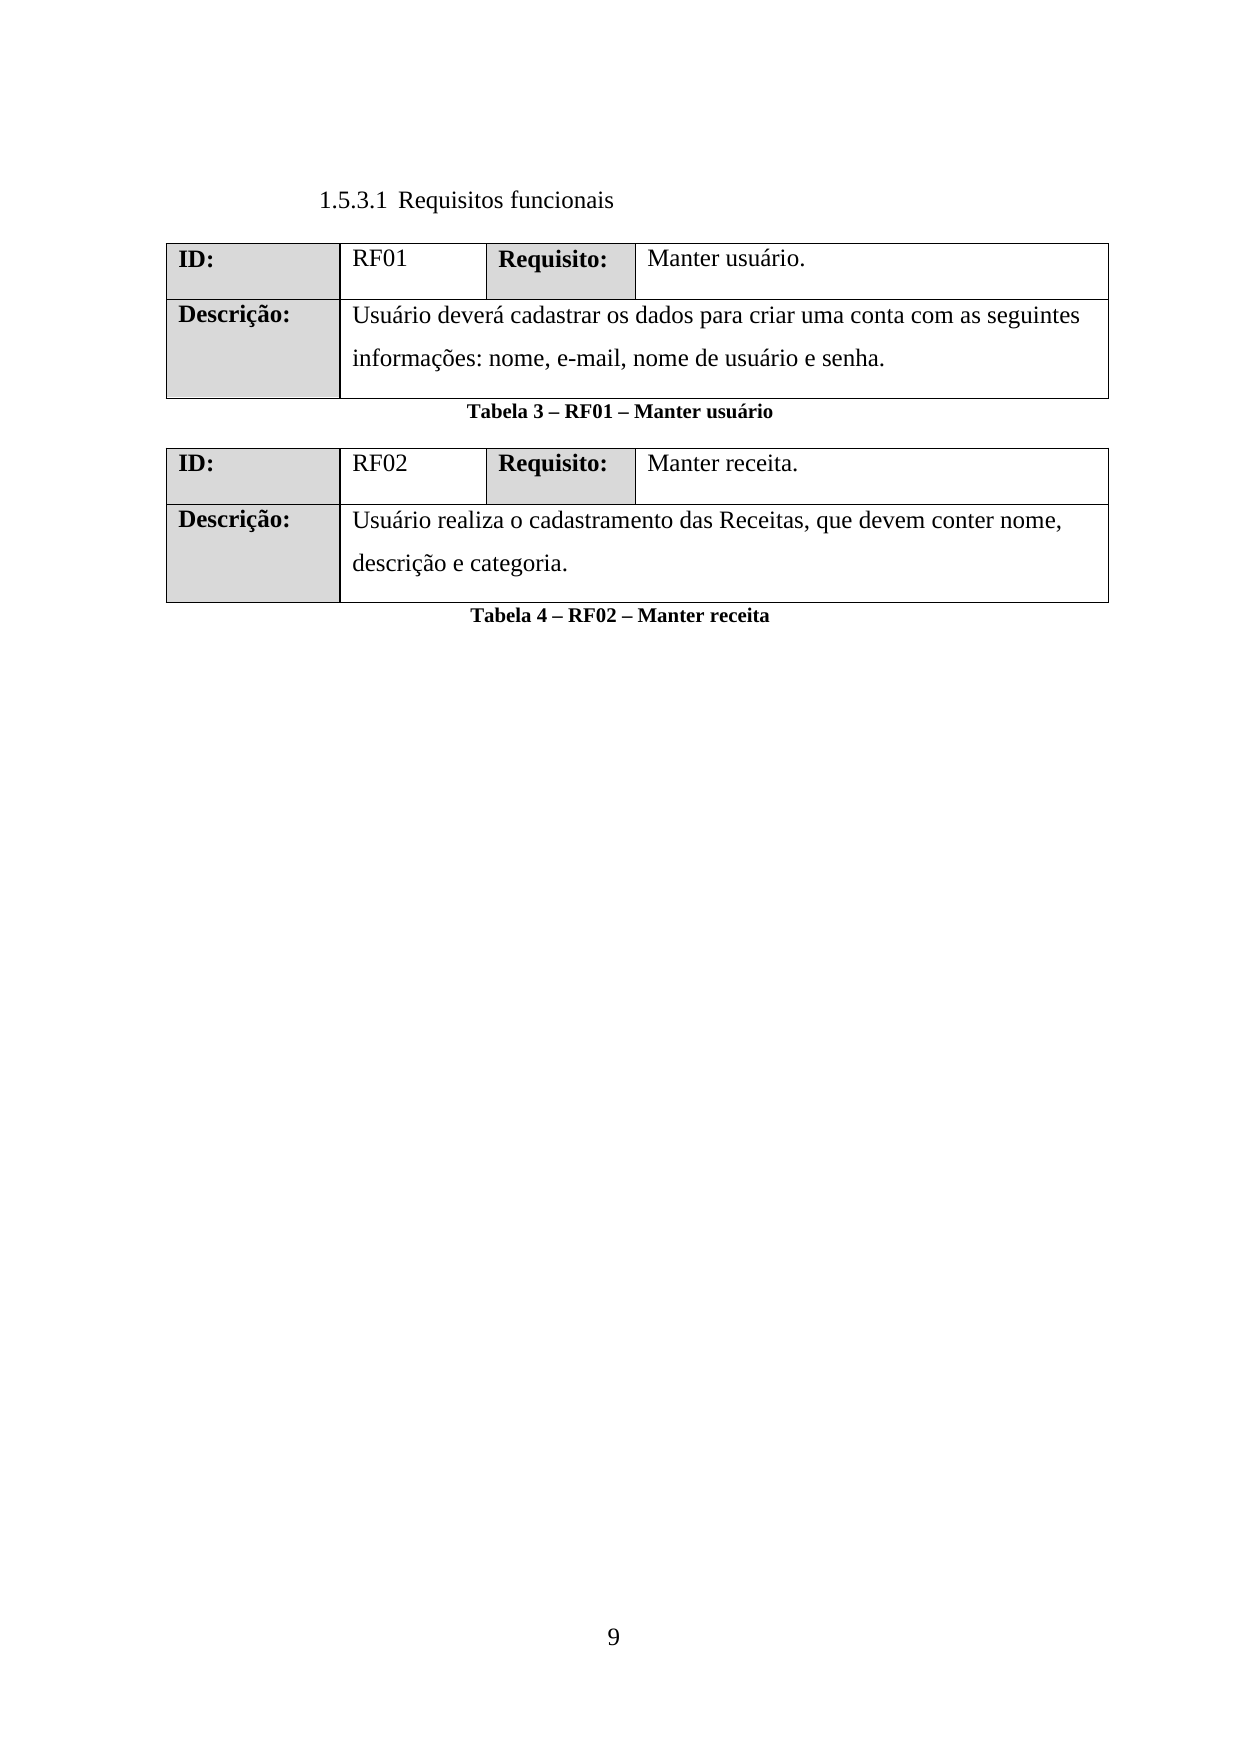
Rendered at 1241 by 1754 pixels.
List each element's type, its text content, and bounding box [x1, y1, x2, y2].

table_header Requisito: [487, 244, 635, 299]
table_header Manter receita. [636, 449, 1108, 504]
list Requisitos funcionais [319, 185, 1151, 213]
text Tabela 3 – RF01 – Manter usuário [363, 399, 876, 423]
table_cell Usuário realiza o cadastramento das Receitas, que devem conter nome, descrição e categoria. [341, 505, 1108, 602]
table_cell Descrição: [167, 505, 339, 602]
table_cell Usuário deverá cadastrar os dados para criar uma conta com as seguintes informações: nome, e-mail, nome de usuário e senha. [341, 300, 1108, 397]
text Tabela 4 – RF02 – Manter receita [363, 603, 877, 627]
table_header Requisito: [487, 449, 635, 504]
table_header RF02 [341, 449, 486, 504]
table_header ID: [167, 449, 339, 504]
table_header RF01 [341, 244, 486, 299]
table_header ID: [167, 244, 339, 299]
table_header Manter usuário. [636, 244, 1108, 299]
table_cell Descrição: [167, 300, 339, 397]
